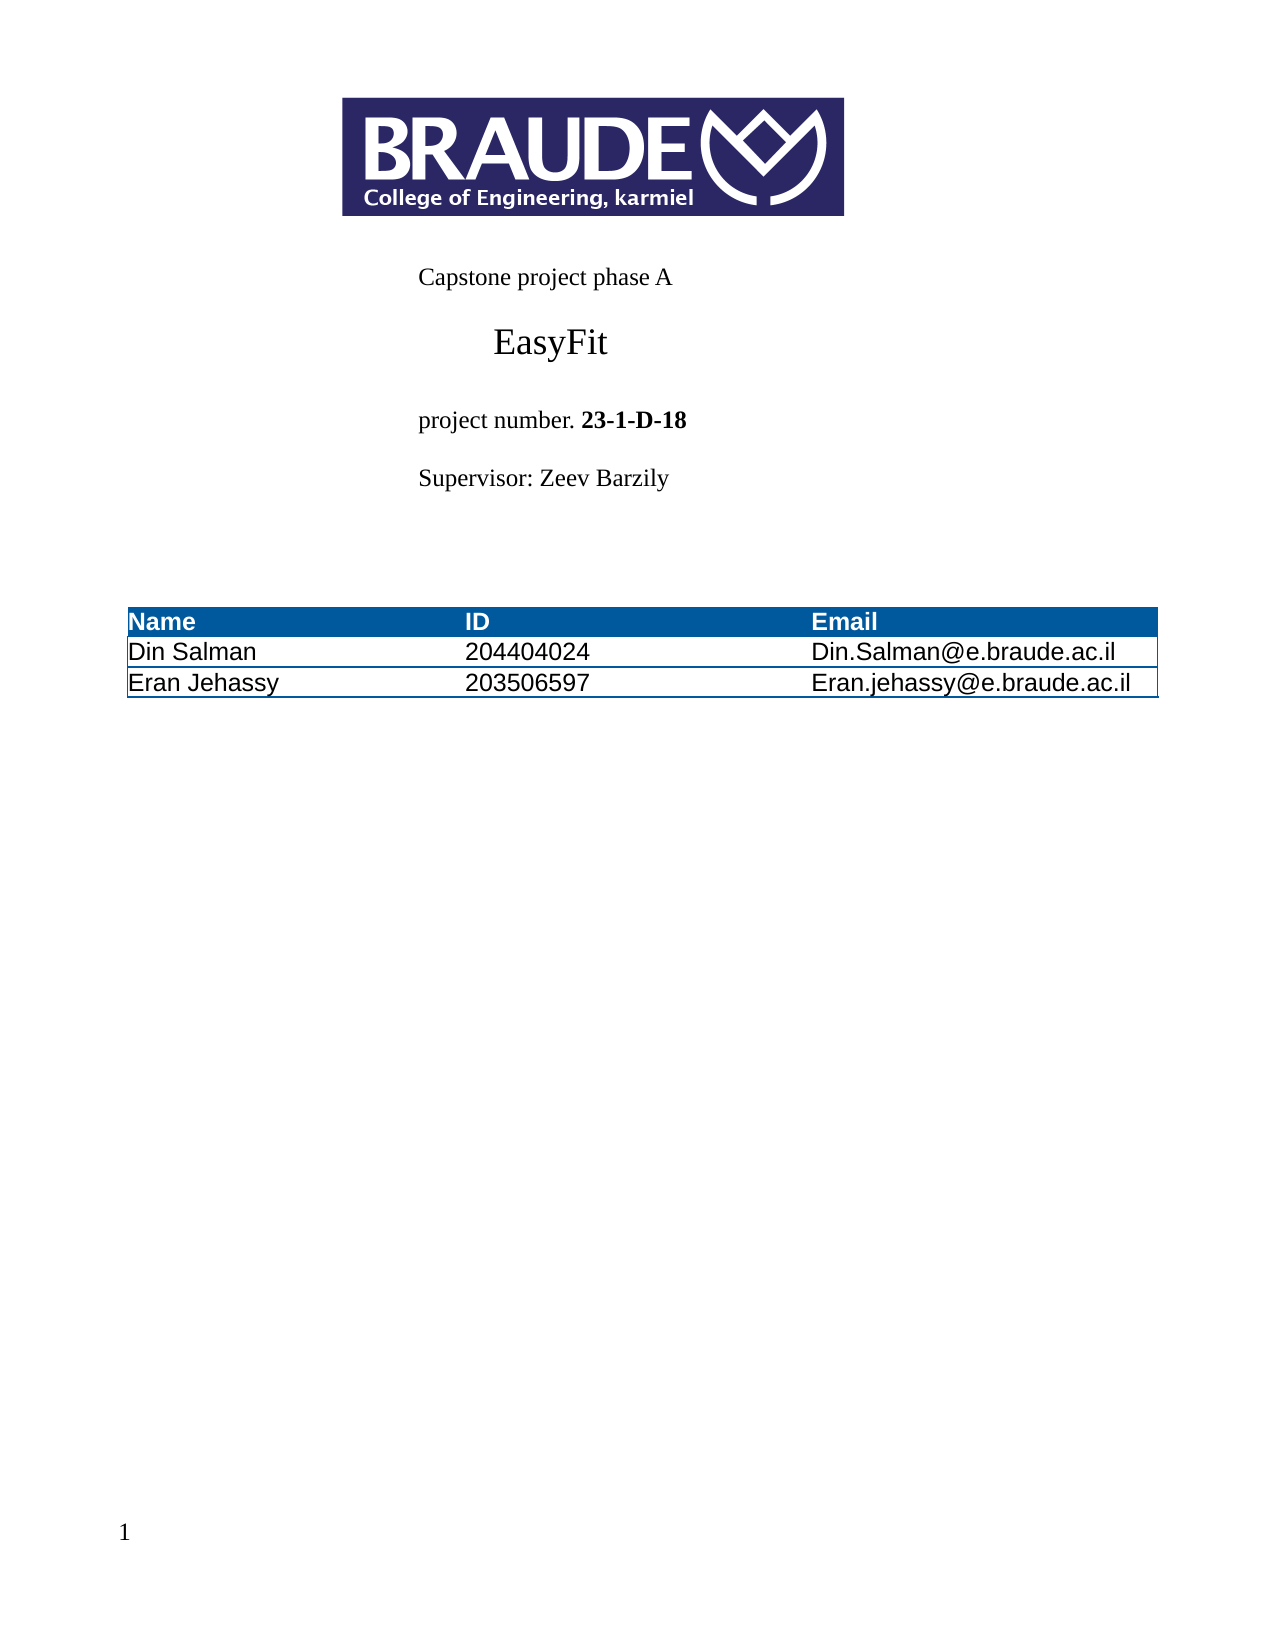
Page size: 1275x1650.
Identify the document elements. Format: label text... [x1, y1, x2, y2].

text project number. 23-1-D-18 [118, 406, 1157, 434]
table_cell 203506597 [465, 668, 811, 696]
text Capstone project phase A [118, 262, 1157, 291]
text Supervisor: Zeev Barzily [118, 463, 1157, 492]
table_cell Eran Jehassy [128, 668, 465, 696]
table_cell 204404024 [465, 637, 811, 666]
table_cell Eran.jehassy@e.braude.ac.il [811, 668, 1157, 696]
table_header Name [128, 607, 465, 636]
table_header Email [811, 607, 1158, 636]
table_header ID [465, 607, 811, 636]
text EasyFit [118, 319, 1157, 362]
picture [342, 97, 845, 216]
table_cell Din.Salman@e.braude.ac.il [811, 637, 1157, 666]
table_cell Din Salman [128, 637, 465, 666]
